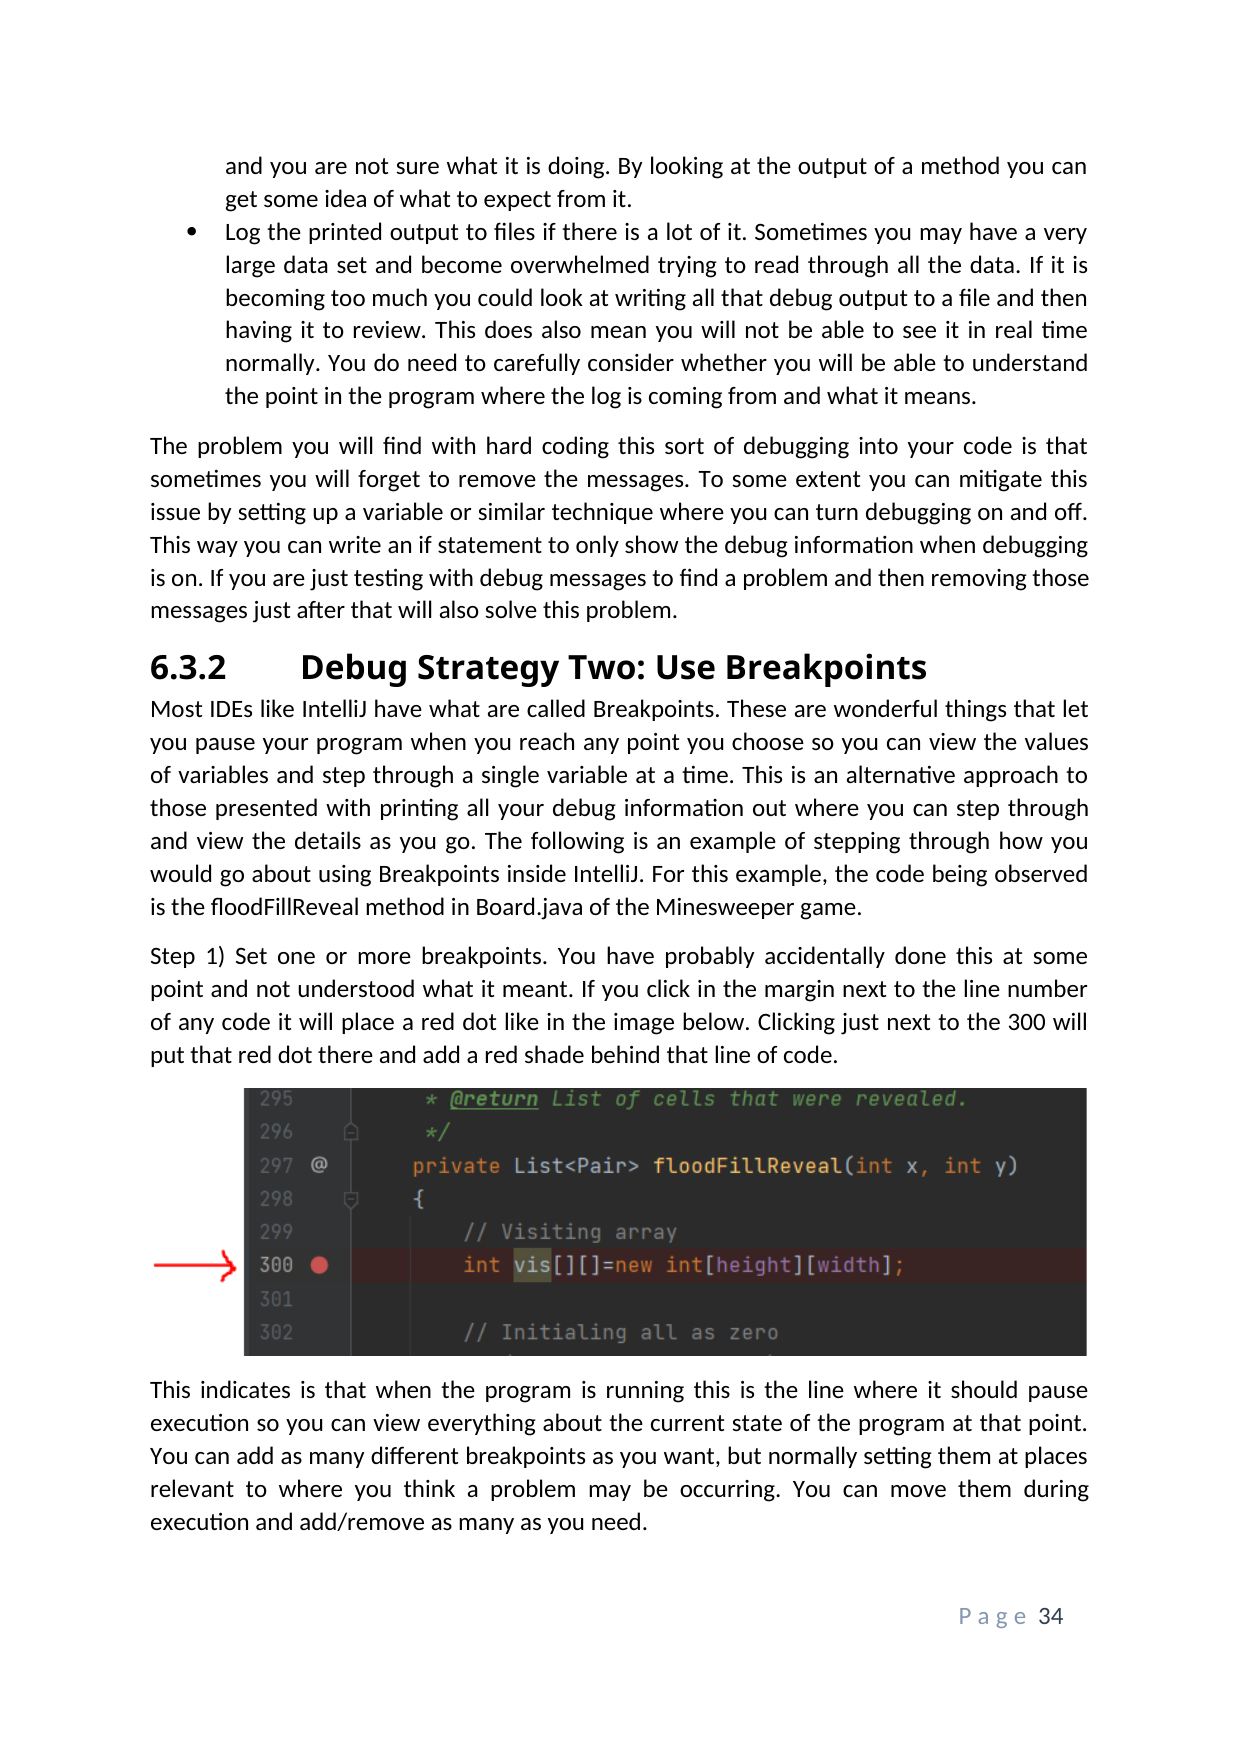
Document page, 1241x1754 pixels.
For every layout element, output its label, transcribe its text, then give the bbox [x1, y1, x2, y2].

subtitle Debug Strategy Two: Use Breakpoints [150, 644, 1090, 689]
picture [153, 1088, 1087, 1356]
text Most IDEs like IntelliJ have what are called Breakpoints. These are wonderful things that let you pause your program when you reach any point you choose so you can view the values of variables and step through a single variable at a time. This is an alternative approach to those presented with printing all your debug information out where you can step through and view the details as you go. The following is an example of stepping through how you would go about using Breakpoints inside IntelliJ. For this example, the code being observed is the floodFillReveal method in Board.java of the Minesweeper game. [150, 693, 1090, 921]
text Step 1) Set one or more breakpoints. You have probably accidentally done this at some point and not understood what it meant. If you click in the margin next to the line number of any code it will place a red dot like in the image below. Clicking just next to the 300 will put that red dot there and add a red shade behind that line of code. [150, 940, 1090, 1069]
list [187, 150, 1090, 213]
text This indicates is that when the program is running this is the line where it should pause execution so you can view everything about the current state of the program at that point. You can add as many different breakpoints as you want, but normally setting them at places relevant to where you think a problem may be occurring. You can move them during execution and add/remove as many as you need. [150, 1374, 1090, 1537]
list Log the printed output to files if there is a lot of it. Sometimes you may have a very large data set and become overwhelmed trying to read through all the data. If it is becoming too much you could look at writing all that debug output to a file and then having it to review. This does also mean you will not be able to see it in real time normally. You do need to carefully consider whether you will be able to understand the point in the program where the log is coming from and what it means. [187, 216, 1090, 411]
text The problem you will find with hard coding this sort of debugging into your code is that sometimes you will forget to remove the messages. To some extent you can mitigate this issue by setting up a variable or similar technique where you can turn debugging on and off. This way you can write an if statement to only show the debug information when debugging is on. If you are just testing with debug messages to find a problem and then removing those messages just after that will also solve this problem. [150, 430, 1090, 625]
